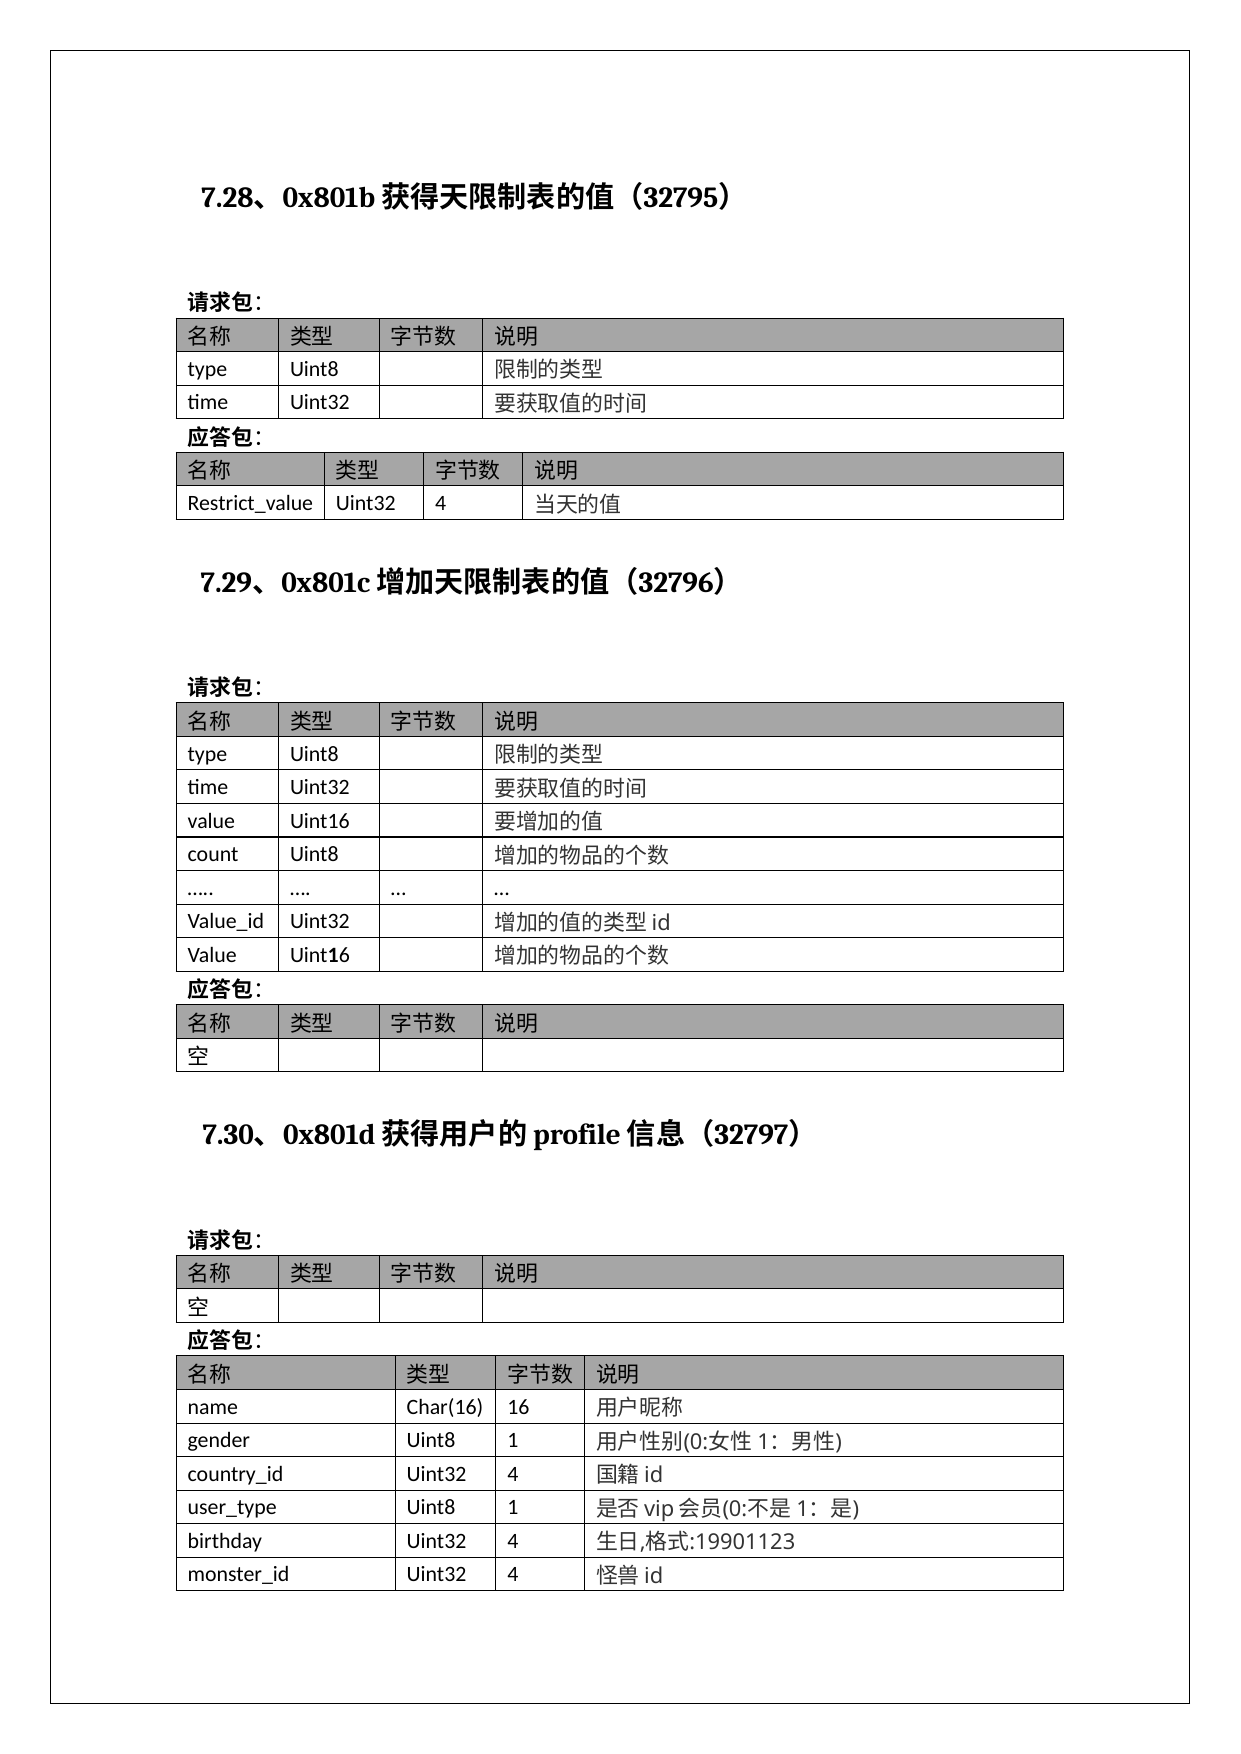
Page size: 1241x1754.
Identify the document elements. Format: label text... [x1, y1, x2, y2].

table_cell Uint32 [396, 1558, 495, 1590]
table_header 说明 [483, 1256, 1063, 1288]
table_cell [380, 838, 482, 870]
table_cell Uint32 [396, 1524, 495, 1557]
table_cell … [380, 871, 482, 903]
table_cell name [177, 1390, 395, 1422]
table_header 说明 [483, 703, 1063, 736]
table_header 类型 [279, 703, 379, 736]
table_cell 要增加的值 [483, 804, 1063, 836]
table_cell 要获取值的时间 [483, 386, 1063, 418]
table_cell Uint8 [279, 838, 379, 870]
table_cell 限制的类型 [483, 352, 1063, 384]
text 应答包： [187, 1323, 1053, 1355]
table_cell user_type [177, 1491, 395, 1523]
table_cell 1 [496, 1491, 584, 1523]
table_cell 是否vip会员(0:不是 1：是) [585, 1491, 1063, 1523]
subtitle 7.28、0x801b获得天限制表的值（32795） [187, 162, 1053, 227]
table_cell [380, 938, 482, 971]
table_cell type [177, 352, 278, 384]
table_header 名称 [177, 1356, 395, 1389]
table_cell 限制的类型 [483, 737, 1063, 769]
table_header 名称 [177, 703, 278, 736]
table_header 字节数 [496, 1356, 584, 1389]
table_cell Uint8 [279, 352, 379, 384]
table_cell Value [177, 938, 278, 971]
table_cell birthday [177, 1524, 395, 1557]
table_cell [380, 352, 482, 384]
table_cell Uint32 [396, 1457, 495, 1489]
table_cell [279, 1039, 379, 1071]
table_cell [483, 1289, 1063, 1322]
table_cell ….. [177, 871, 278, 903]
table_header 类型 [325, 453, 423, 485]
table_cell 增加的值的类型id [483, 905, 1063, 937]
table_header 名称 [177, 319, 278, 351]
text 应答包： [187, 419, 1053, 452]
table_header 字节数 [380, 319, 482, 351]
table_cell 当天的值 [523, 486, 1063, 519]
table_cell [380, 1289, 482, 1322]
table_cell 怪兽id [585, 1558, 1063, 1590]
table_cell 4 [496, 1558, 584, 1590]
table_header 说明 [483, 319, 1063, 351]
table_cell Uint16 [279, 804, 379, 836]
table_cell [380, 386, 482, 418]
table_cell 1 [496, 1424, 584, 1456]
table_cell 用户昵称 [585, 1390, 1063, 1422]
table_cell Uint32 [279, 770, 379, 803]
table_header 名称 [177, 1256, 278, 1288]
table_header 字节数 [424, 453, 522, 485]
table_header 类型 [279, 1005, 379, 1038]
table_cell 用户性别(0:女性 1：男性) [585, 1424, 1063, 1456]
table_cell Uint8 [279, 737, 379, 769]
table_header 字节数 [380, 703, 482, 736]
table_cell 16 [496, 1390, 584, 1422]
text 应答包： [187, 972, 1053, 1004]
table_cell Uint32 [325, 486, 423, 519]
table_cell 增加的物品的个数 [483, 938, 1063, 971]
table_header 类型 [279, 1256, 379, 1288]
table_cell Restrict_value [177, 486, 324, 519]
table_cell time [177, 386, 278, 418]
table_cell 空 [177, 1289, 278, 1322]
table_cell Value_id [177, 905, 278, 937]
table_cell [380, 804, 482, 836]
subtitle 7.30、0x801d获得用户的profile信息（32797） [187, 1099, 1053, 1164]
table_cell … [483, 871, 1063, 903]
table_cell Char(16) [396, 1390, 495, 1422]
table_cell Uint8 [396, 1491, 495, 1523]
table_cell Uint8 [396, 1424, 495, 1456]
table_header 说明 [483, 1005, 1063, 1038]
table_header 类型 [396, 1356, 495, 1389]
table_cell value [177, 804, 278, 836]
subtitle 7.29、0x801c增加天限制表的值（32796） [187, 547, 1053, 612]
table_cell time [177, 770, 278, 803]
table_cell 4 [496, 1457, 584, 1489]
table_cell [279, 1289, 379, 1322]
table_header 名称 [177, 1005, 278, 1038]
text 请求包： [187, 1222, 1053, 1255]
table_cell [483, 1039, 1063, 1071]
table_header 字节数 [380, 1005, 482, 1038]
table_cell count [177, 838, 278, 870]
table_header 说明 [523, 453, 1063, 485]
table_cell Uint16 [279, 938, 379, 971]
table_cell 增加的物品的个数 [483, 838, 1063, 870]
table_cell [380, 905, 482, 937]
table_cell [380, 737, 482, 769]
table_cell country_id [177, 1457, 395, 1489]
table_cell 国籍id [585, 1457, 1063, 1489]
table_cell 4 [424, 486, 522, 519]
table_cell type [177, 737, 278, 769]
text 请求包： [187, 670, 1053, 702]
table_cell 4 [496, 1524, 584, 1557]
table_cell [380, 1039, 482, 1071]
table_cell monster_id [177, 1558, 395, 1590]
table_cell 生日,格式:19901123 [585, 1524, 1063, 1557]
table_header 说明 [585, 1356, 1063, 1389]
table_cell Uint32 [279, 905, 379, 937]
table_header 名称 [177, 453, 324, 485]
table_cell gender [177, 1424, 395, 1456]
table_cell 要获取值的时间 [483, 770, 1063, 803]
text 请求包： [187, 285, 1053, 317]
table_cell 空 [177, 1039, 278, 1071]
table_cell [380, 770, 482, 803]
table_cell …. [279, 871, 379, 903]
table_header 字节数 [380, 1256, 482, 1288]
table_cell Uint32 [279, 386, 379, 418]
table_header 类型 [279, 319, 379, 351]
